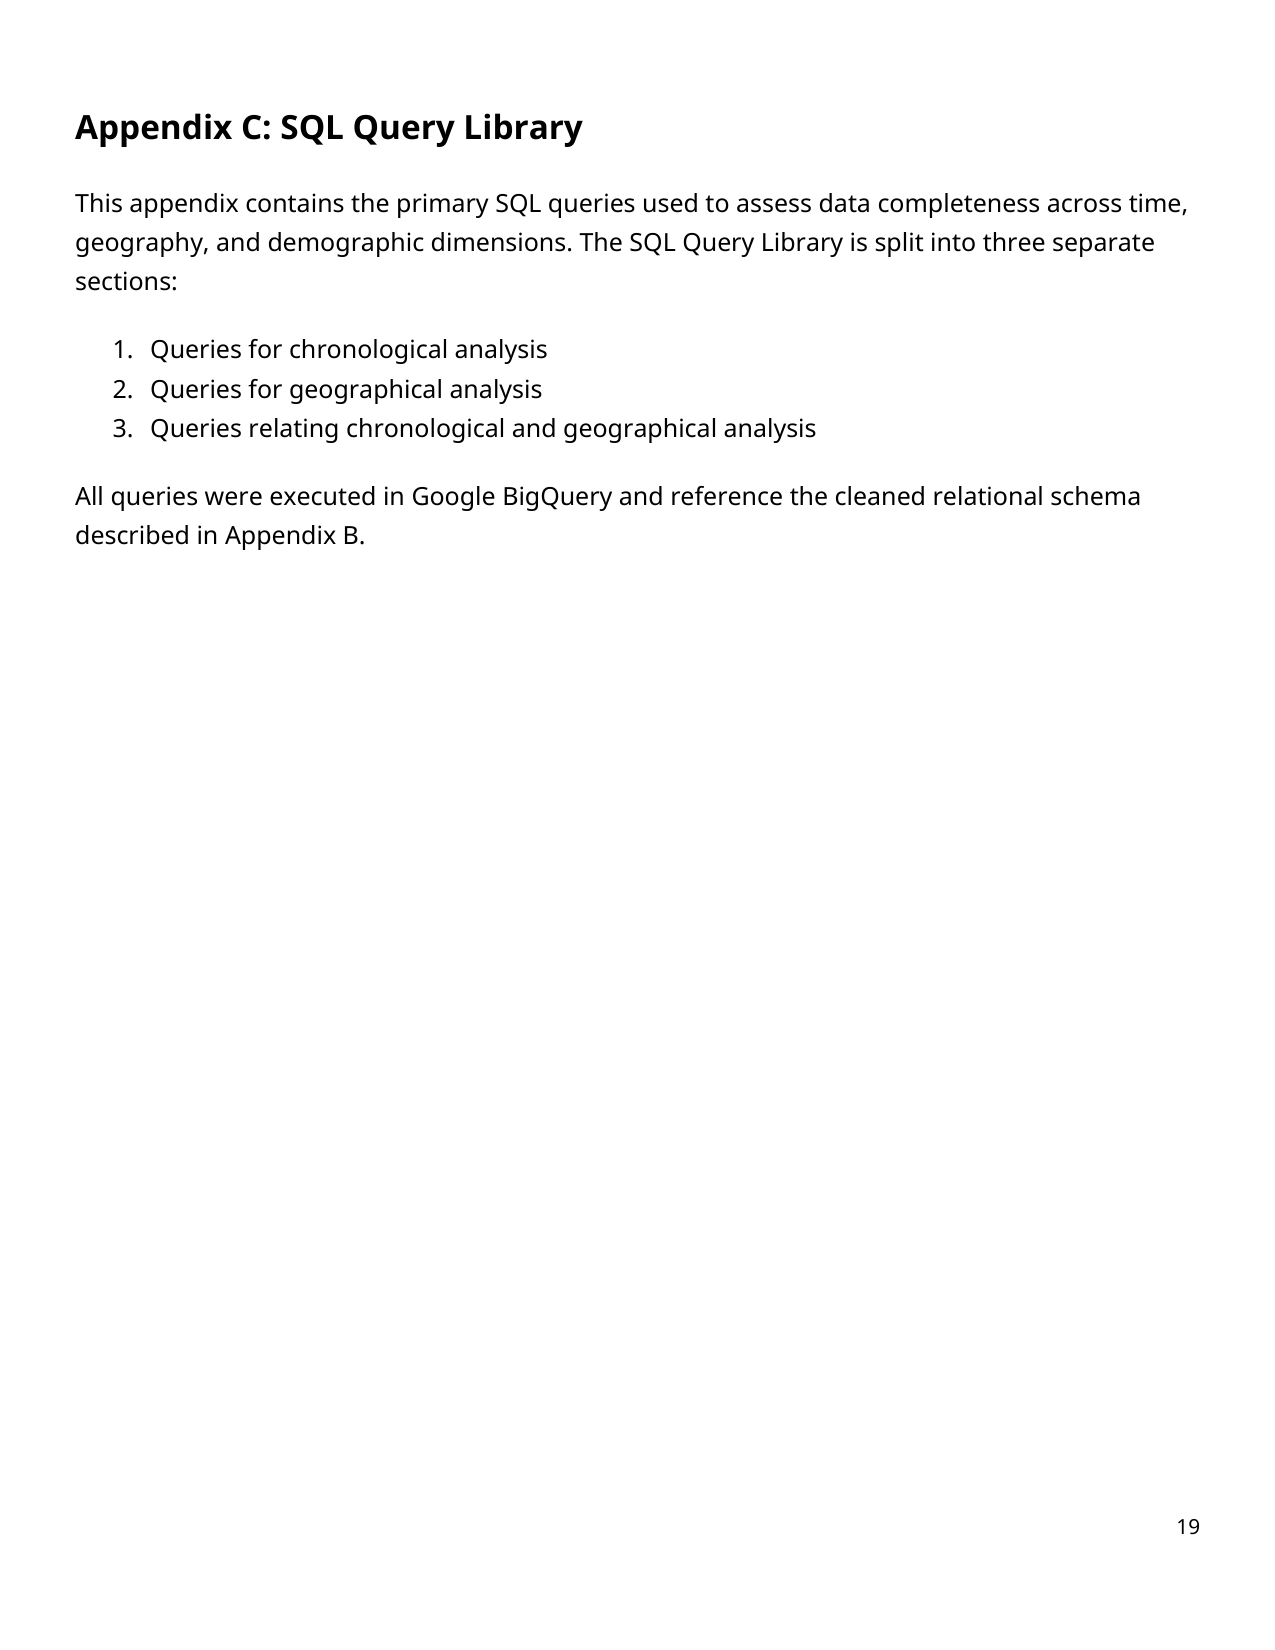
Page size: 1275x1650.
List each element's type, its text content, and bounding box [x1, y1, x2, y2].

list Queries for geographical analysis [112, 371, 1200, 405]
list Queries relating chronological and geographical analysis [112, 411, 1200, 444]
text All queries were executed in Google BigQuery and reference the cleaned relational schema described in Appendix B. [75, 479, 1200, 552]
list Queries for chronological analysis [112, 332, 1200, 366]
text Appendix C: SQL Query Library [75, 104, 1200, 149]
text This appendix contains the primary SQL queries used to assess data completeness across time, geography, and demographic dimensions. The SQL Query Library is split into three separate sections: [75, 186, 1200, 298]
